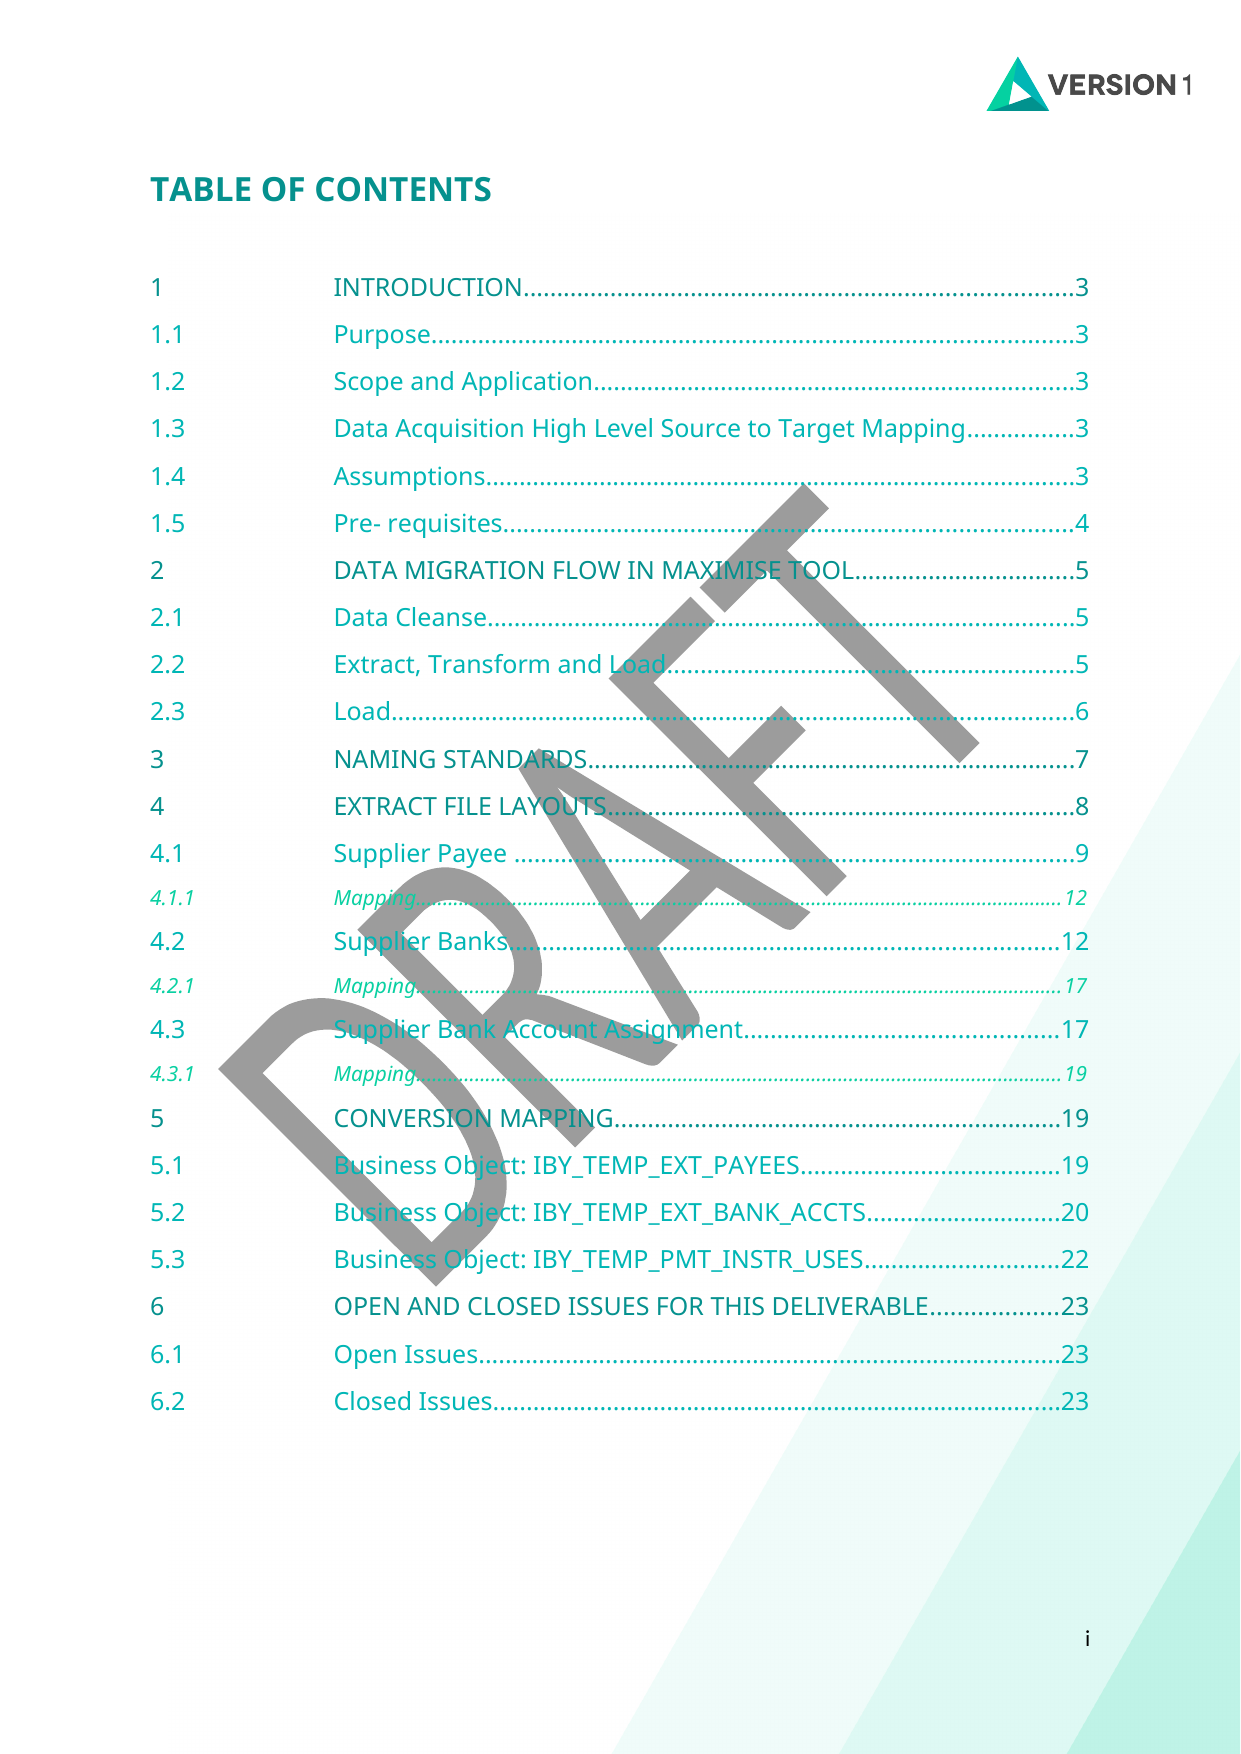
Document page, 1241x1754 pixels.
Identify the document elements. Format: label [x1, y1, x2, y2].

picture [986, 56, 1190, 111]
picture [168, 213, 1241, 1754]
